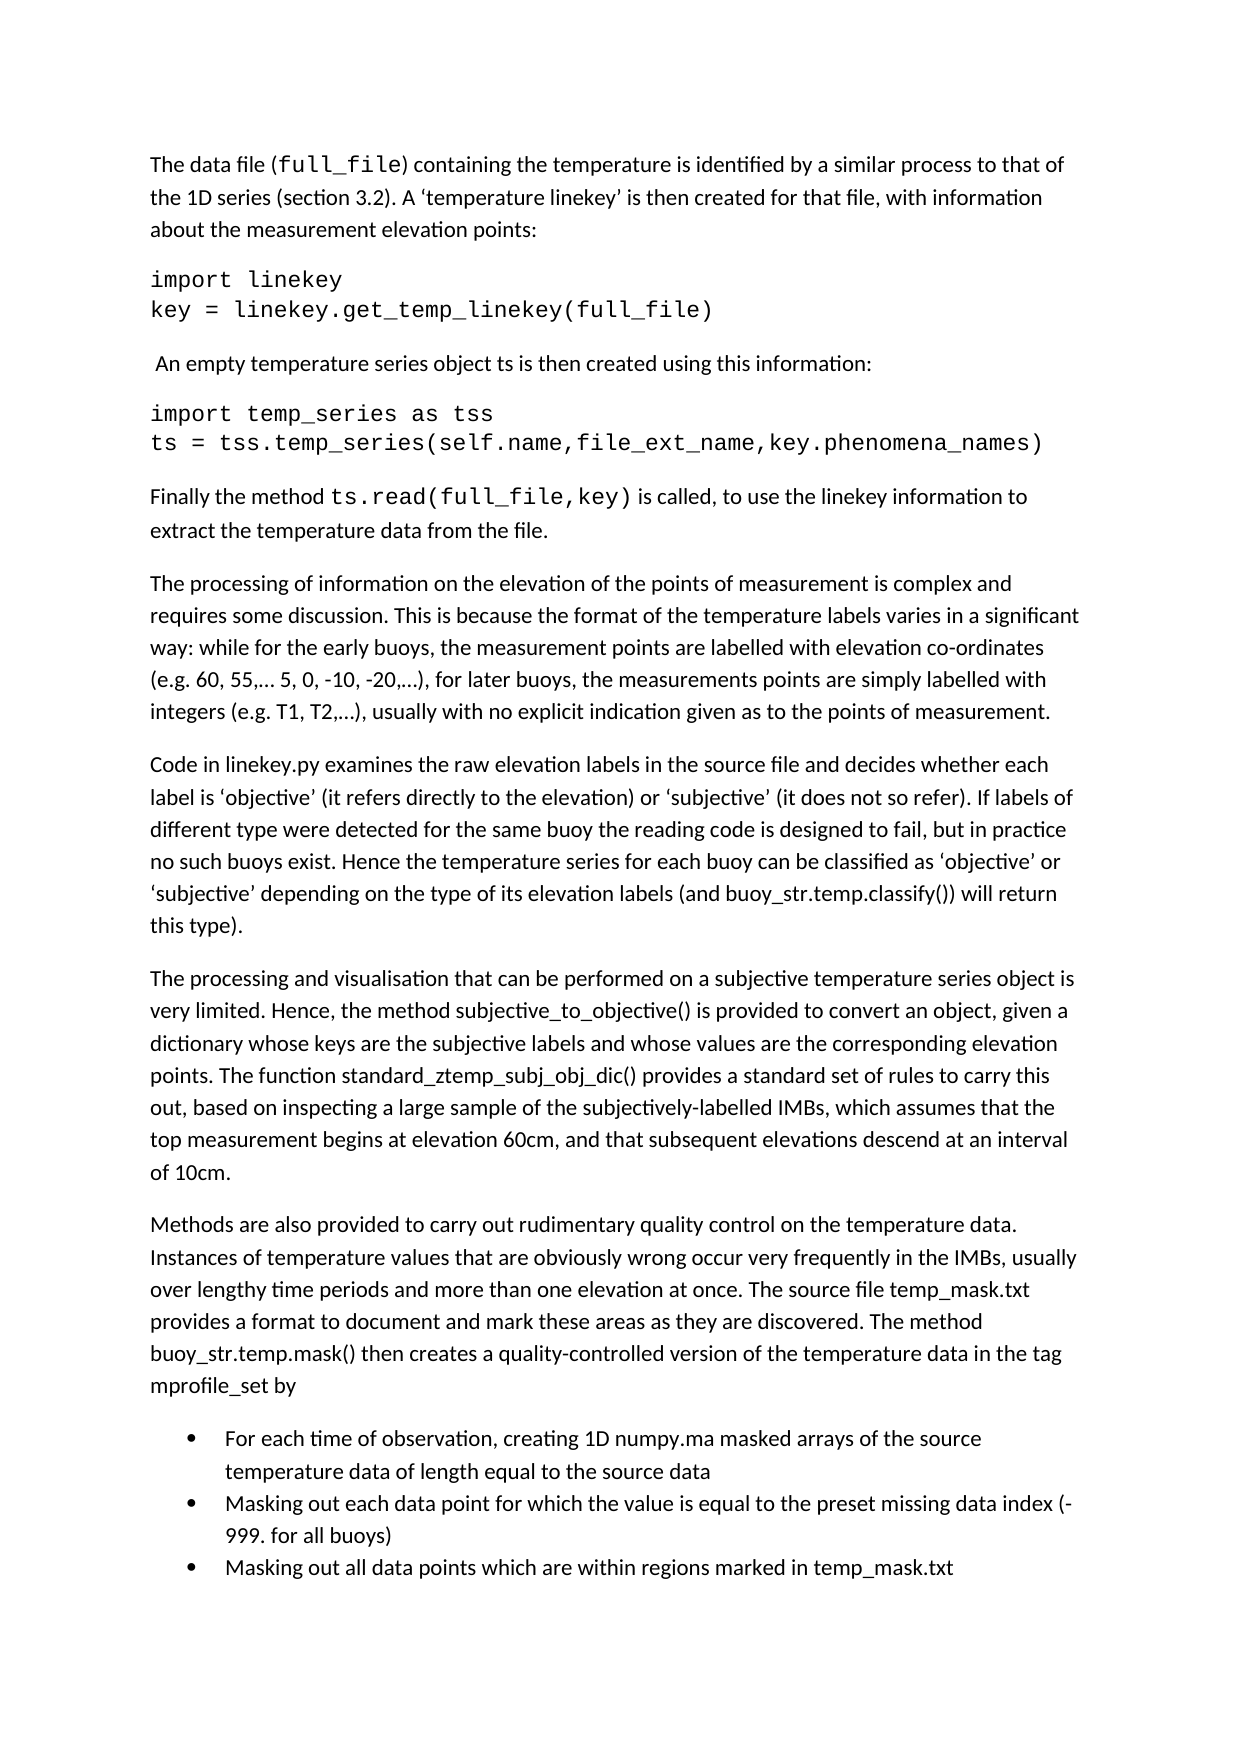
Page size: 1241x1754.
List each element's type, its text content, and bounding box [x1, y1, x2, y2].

text An empty temperature series object ts is then created using this information: [150, 349, 1090, 377]
text import temp_series as tss [150, 402, 1090, 428]
list Masking out each data point for which the value is equal to the preset missing data index (-999. for all buoys) [187, 1489, 1090, 1549]
text Methods are also provided to carry out rudimentary quality control on the temperature data. Instances of temperature values that are obviously wrong occur very frequently in the IMBs, usually over lengthy time periods and more than one elevation at once. The source file temp_mask.txt provides a format to document and mark these areas as they are discovered. The method buoy_str.temp.mask() then creates a quality-controlled version of the temperature data in the tag mprofile_set by [150, 1211, 1090, 1399]
text ts = tss.temp_series(self.name,file_ext_name,key.phenomena_names) [150, 432, 1090, 458]
text key = linekey.get_temp_linekey(full_file) [150, 298, 1090, 324]
list For each time of observation, creating 1D numpy.ma masked arrays of the source temperature data of length equal to the source data [187, 1424, 1090, 1485]
text The processing of information on the elevation of the points of measurement is complex and requires some discussion. This is because the format of the temperature labels varies in a significant way: while for the early buoys, the measurement points are labelled with elevation co-ordinates (e.g. 60, 55,… 5, 0, -10, -20,…), for later buoys, the measurements points are simply labelled with integers (e.g. T1, T2,…), usually with no explicit indication given as to the points of measurement. [150, 569, 1090, 726]
text Finally the method ts.read(full_file,key) is called, to use the linekey information to extract the temperature data from the file. [150, 482, 1090, 544]
text The processing and visualisation that can be performed on a subjective temperature series object is very limited. Hence, the method subjective_to_objective() is provided to convert an object, given a dictionary whose keys are the subjective labels and whose values are the corresponding elevation points. The function standard_ztemp_subj_obj_dic() provides a standard set of rules to carry this out, based on inspecting a large sample of the subjectively-labelled IMBs, which assumes that the top measurement begins at elevation 60cm, and that subsequent elevations descend at an interval of 10cm. [150, 964, 1090, 1186]
text import linekey [150, 268, 1090, 294]
text Code in linekey.py examines the raw elevation labels in the source file and decides whether each label is ‘objective’ (it refers directly to the elevation) or ‘subjective’ (it does not so refer). If labels of different type were detected for the same buoy the reading code is designed to fail, but in practice no such buoys exist. Hence the temperature series for each buoy can be classified as ‘objective’ or ‘subjective’ depending on the type of its elevation labels (and buoy_str.temp.classify()) will return this type). [150, 751, 1090, 939]
list Masking out all data points which are within regions marked in temp_mask.txt [187, 1553, 1090, 1581]
text The data file (full_file) containing the temperature is identified by a similar process to that of the 1D series (section 3.2). A ‘temperature linekey’ is then created for that file, with information about the measurement elevation points: [150, 150, 1090, 243]
